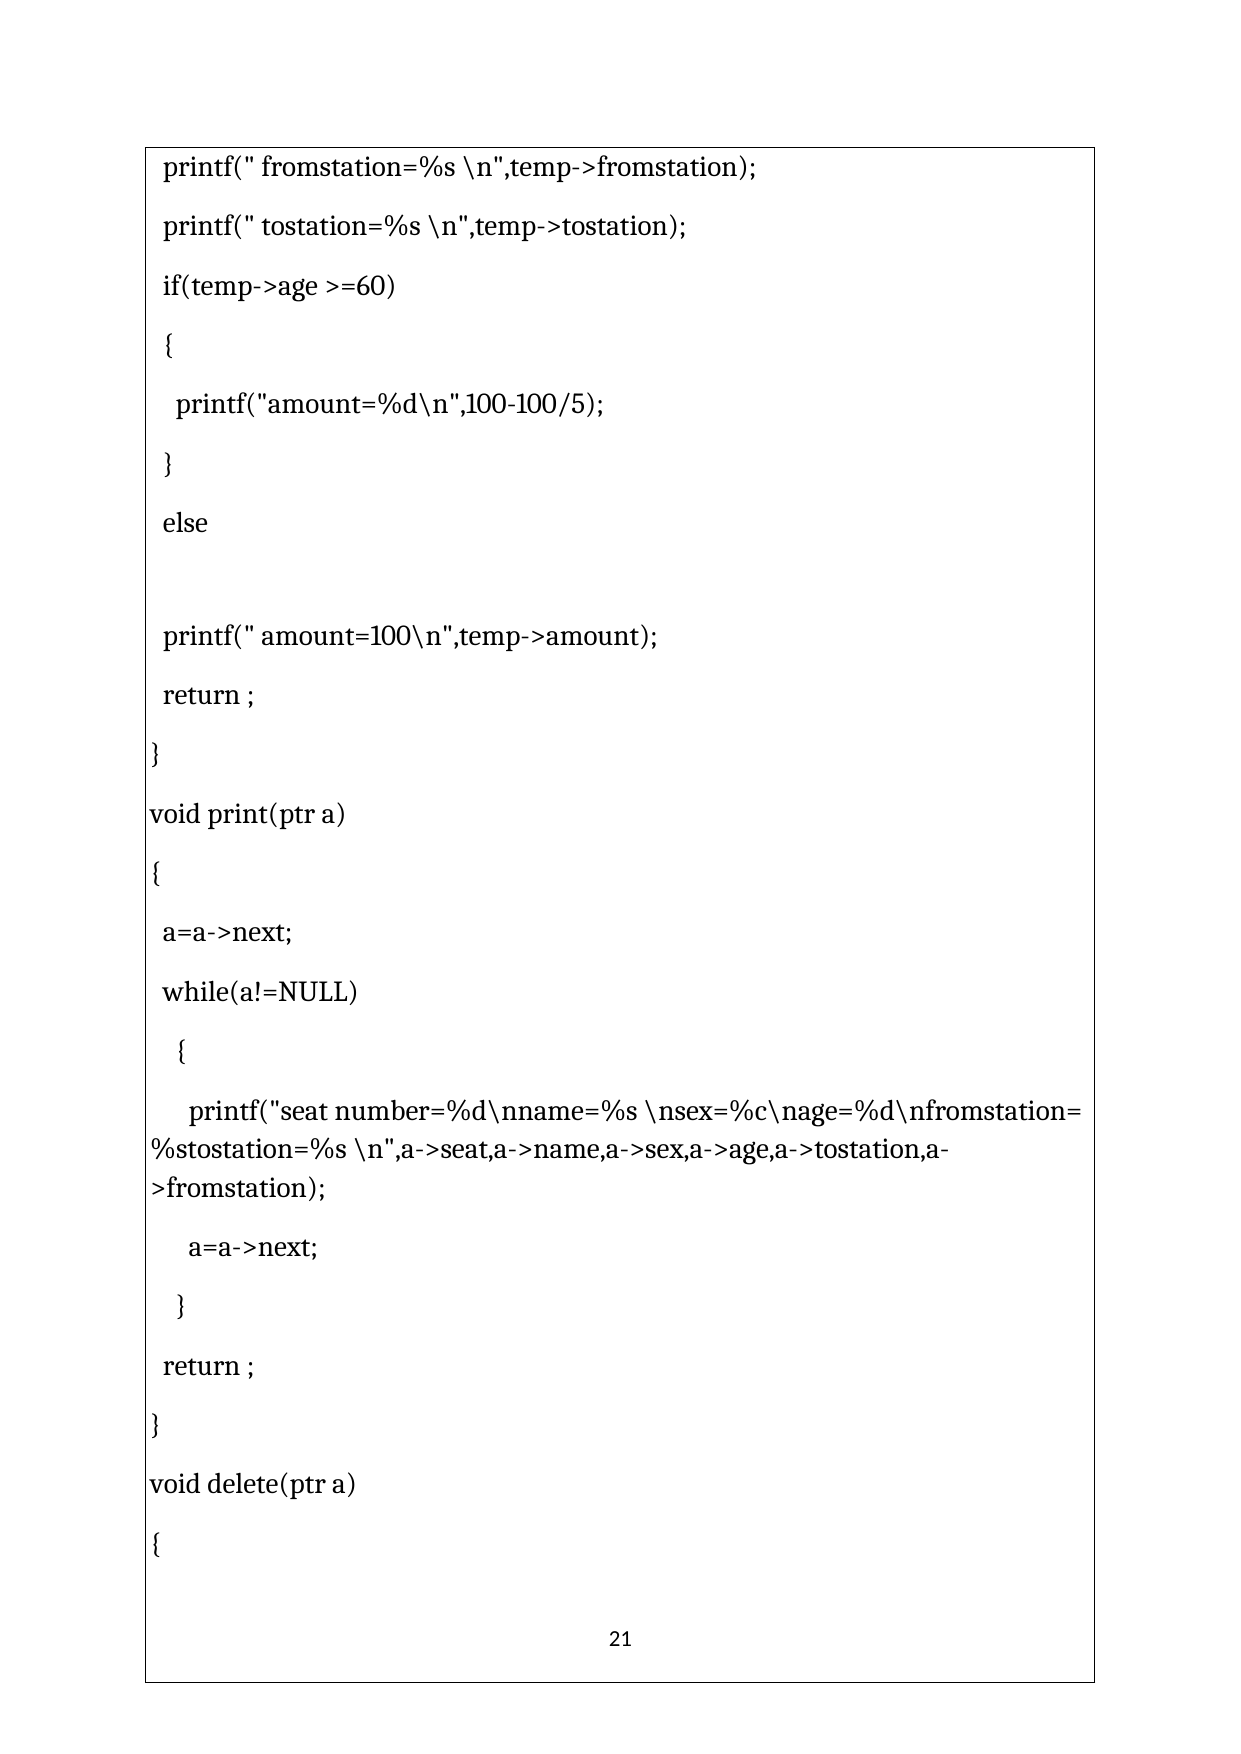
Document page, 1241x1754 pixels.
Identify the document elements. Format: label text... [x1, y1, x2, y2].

text printf("seat number=%d\nname=%s \nsex=%c\nage=%d\nfromstation=%stostation=%s \n",a->seat,a->name,a->sex,a->age,a->tostation,a->fromstation); [150, 1094, 1090, 1204]
text { [150, 1527, 1090, 1561]
text } [150, 1289, 1090, 1323]
text return ; [150, 1349, 1090, 1382]
text { [150, 328, 1090, 362]
text printf("amount=%d\n",100-100/5); [150, 387, 1090, 421]
text { [150, 856, 1090, 890]
text } [150, 737, 1090, 771]
text void print(ptr a) [150, 797, 1090, 830]
text printf(" fromstation=%s \n",temp->fromstation); [150, 150, 1090, 183]
text return ; [150, 678, 1090, 712]
text } [150, 447, 1090, 480]
text printf(" amount=100\n",temp->amount); [150, 619, 1090, 652]
text a=a->next; [150, 916, 1090, 949]
text } [150, 1408, 1090, 1442]
text if(temp->age >=60) [150, 269, 1090, 302]
text else [150, 506, 1090, 540]
text printf(" tostation=%s \n",temp->tostation); [150, 209, 1090, 243]
text while(a!=NULL) [150, 975, 1090, 1008]
text { [150, 1034, 1090, 1068]
text a=a->next; [150, 1230, 1090, 1264]
text void delete(ptr a) [150, 1468, 1090, 1501]
